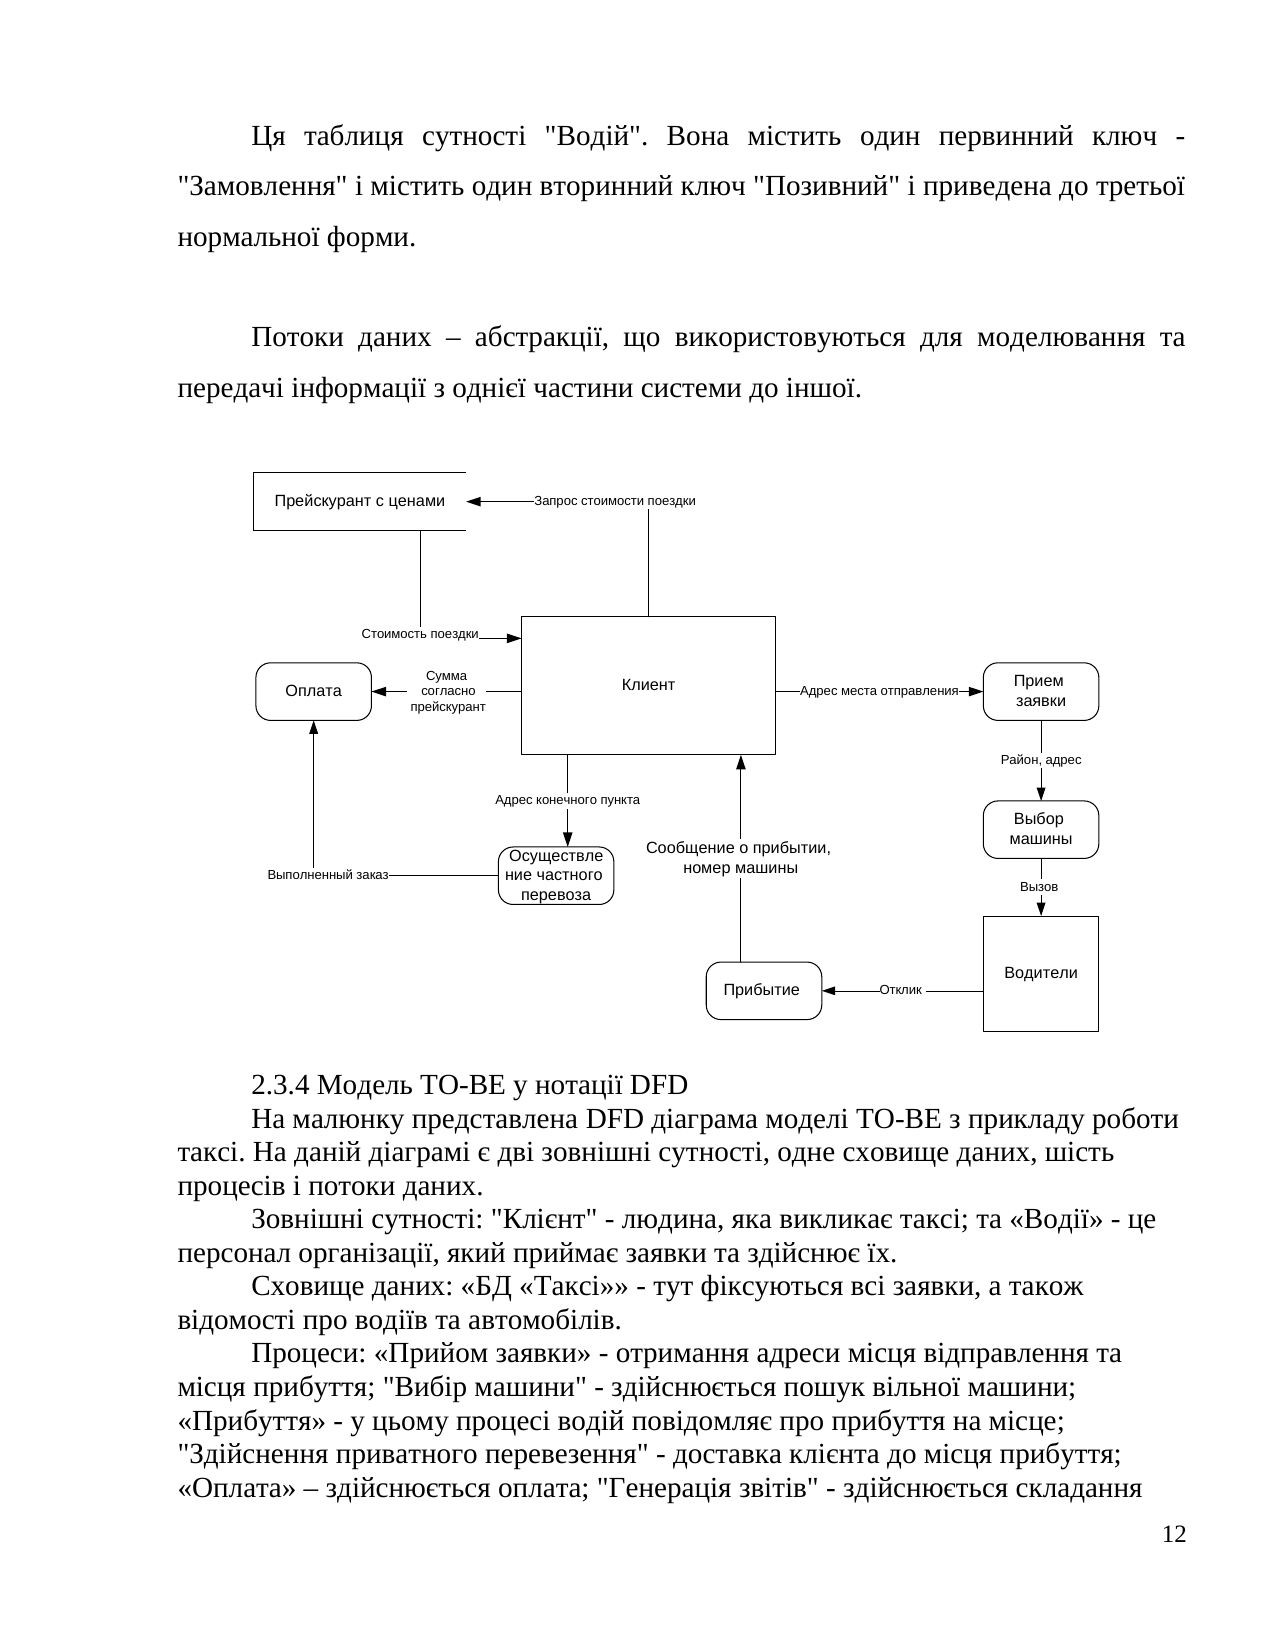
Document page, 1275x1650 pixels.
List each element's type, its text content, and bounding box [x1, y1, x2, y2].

text На малюнку представлена ​​DFD діаграма моделі TO-BE з прикладу роботи таксі. На даній діаграмі є дві зовнішні сутності, одне сховище даних, шість процесів і потоки даних. [177, 1101, 1186, 1201]
text Сховище даних: «БД «Таксі»» - тут фіксуються всі заявки, а також відомості про водіїв та автомобілів. [177, 1268, 1186, 1336]
text Зовнішні сутності: "Клієнт" - людина, яка викликає таксі; та «Водії» - це персонал організації, який приймає заявки та здійснює їх. [177, 1201, 1186, 1268]
text Потоки даних – абстракції, що використовуються для моделювання та передачі інформації з однієї частини системи до іншої. [177, 319, 1186, 403]
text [177, 1336, 1186, 1503]
text Ця таблиця сутності "Водій". Вона містить один первинний ключ - "Замовлення" і містить один вторинний ключ "Позивний" і приведена до третьої нормальної форми. [177, 118, 1186, 252]
text 2.3.4 Модель TO-BE у нотації DFD [177, 1067, 1186, 1101]
